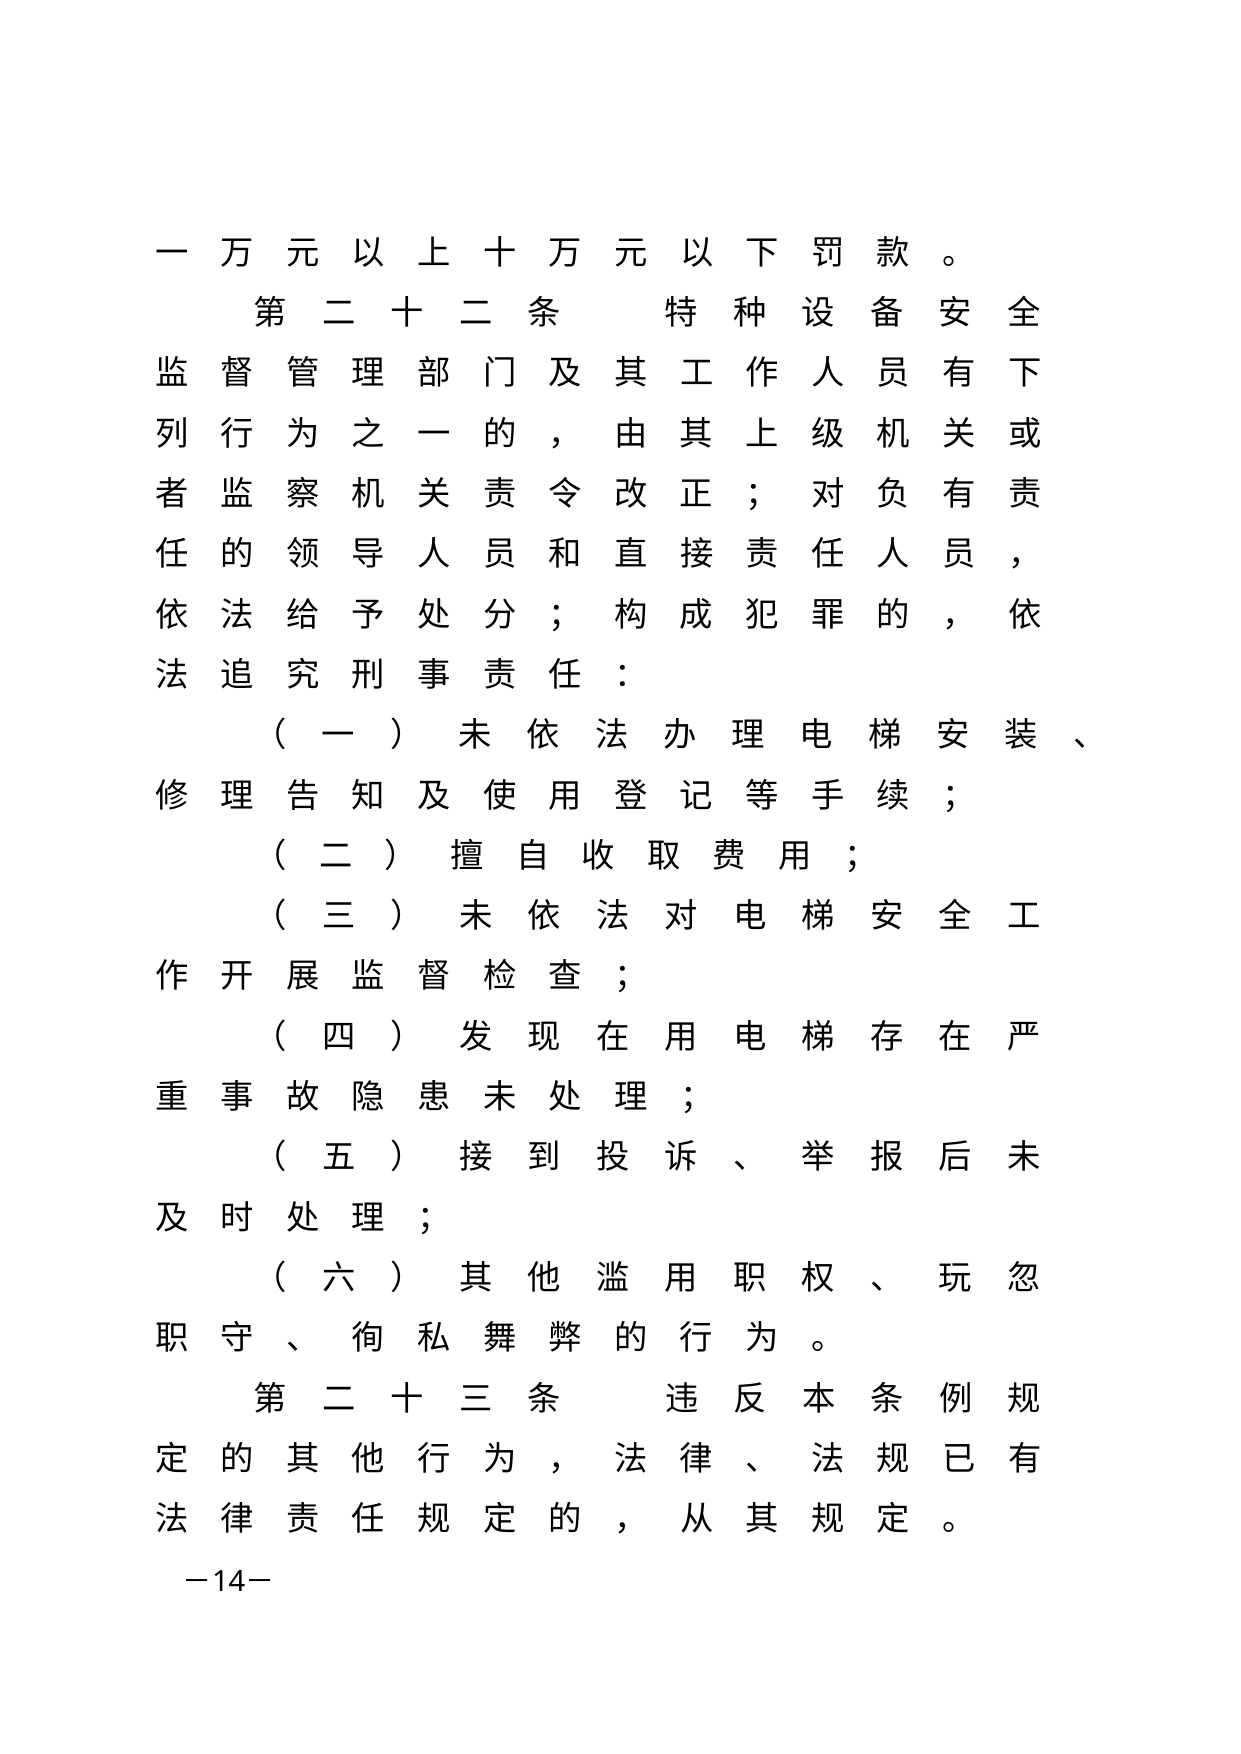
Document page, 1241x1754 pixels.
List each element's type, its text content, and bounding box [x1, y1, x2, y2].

text 第二十三条 违反本条例规定的其他行为，法律、法规已有法律责任规定的，从其规定。 [155, 1365, 1073, 1546]
text （四）发现在用电梯存在严重事故隐患未处理； [155, 1003, 1073, 1124]
text （五）接到投诉、举报后未及时处理； [155, 1124, 1073, 1245]
text （六）其他滥用职权、玩忽职守、徇私舞弊的行为。 [155, 1245, 1073, 1365]
text （二）擅自收取费用； [155, 823, 1073, 883]
text 第二十二条 特种设备安全监督管理部门及其工作人员有下列行为之一的，由其上级机关或者监察机关责令改正；对负有责任的领导人员和直接责任人员，依法给予处分；构成犯罪的，依法追究刑事责任： [155, 280, 1073, 702]
text （一）未依法办理电梯安装、修理告知及使用登记等手续； [155, 702, 1073, 823]
text （三）未依法对电梯安全工作开展监督检查； [155, 883, 1073, 1003]
text 第二十一条 电梯使用单位违反本条例第十二条第二款规定的，由市场监督管理主管部门责令限期改正；逾期未改正的，处一万元以上十万元以下罚款。 [155, 219, 1073, 280]
